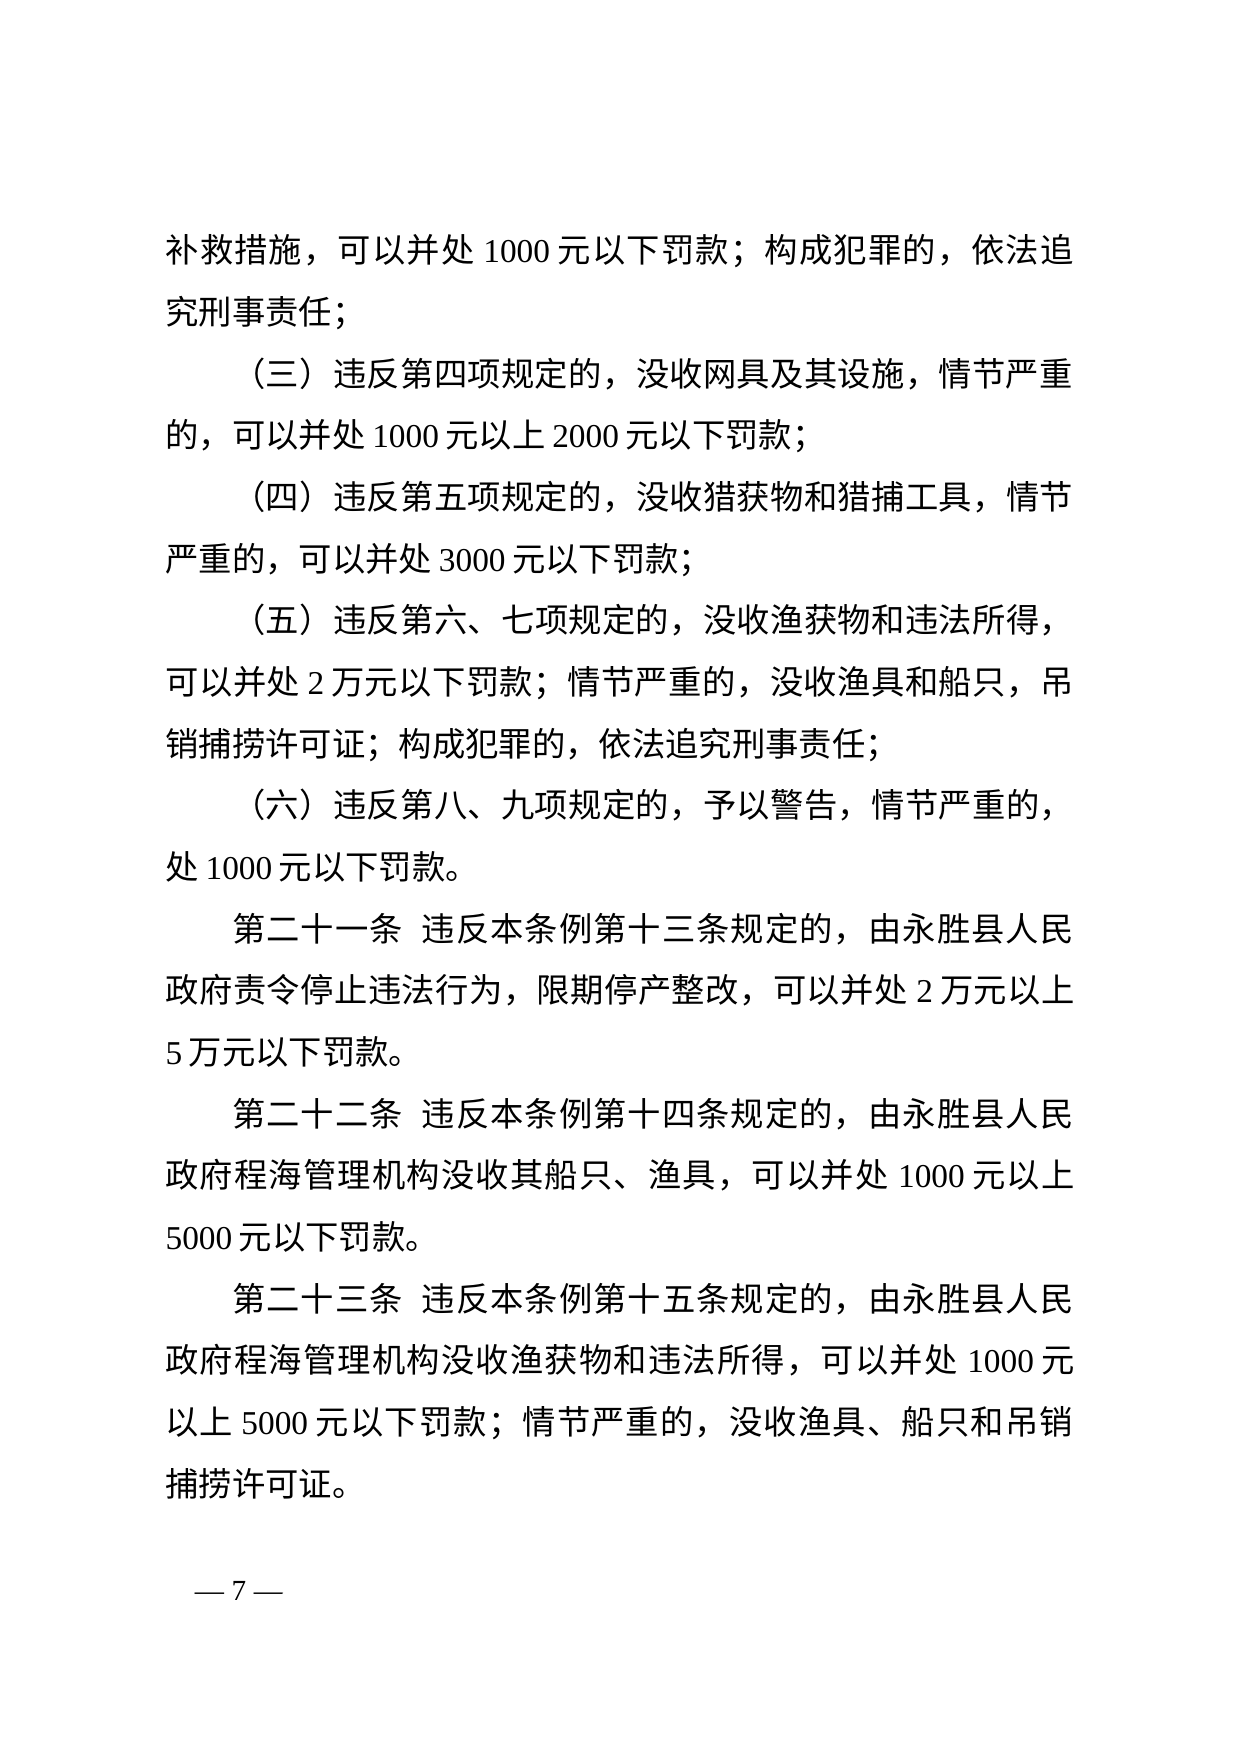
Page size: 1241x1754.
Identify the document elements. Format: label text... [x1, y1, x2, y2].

text （五）违反第六、七项规定的，没收渔获物和违法所得，可以并处2万元以下罚款；情节严重的，没收渔具和船只，吊销捕捞许可证；构成犯罪的，依法追究刑事责任； [165, 584, 1075, 769]
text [165, 214, 1075, 337]
text （六）违反第八、九项规定的，予以警告，情节严重的，处1000元以下罚款。 [165, 769, 1075, 892]
text 第二十二条 违反本条例第十四条规定的，由永胜县人民政府程海管理机构没收其船只、渔具，可以并处1000元以上5000元以下罚款。 [165, 1077, 1075, 1262]
text 第二十三条 违反本条例第十五条规定的，由永胜县人民政府程海管理机构没收渔获物和违法所得，可以并处1000元以上5000元以下罚款；情节严重的，没收渔具、船只和吊销捕捞许可证。 [165, 1262, 1075, 1509]
text （三）违反第四项规定的，没收网具及其设施，情节严重的，可以并处1000元以上2000元以下罚款； [165, 337, 1075, 460]
text 第二十一条 违反本条例第十三条规定的，由永胜县人民政府责令停止违法行为，限期停产整改，可以并处2万元以上5万元以下罚款。 [165, 892, 1075, 1077]
text （四）违反第五项规定的，没收猎获物和猎捕工具，情节严重的，可以并处3000元以下罚款； [165, 460, 1075, 584]
